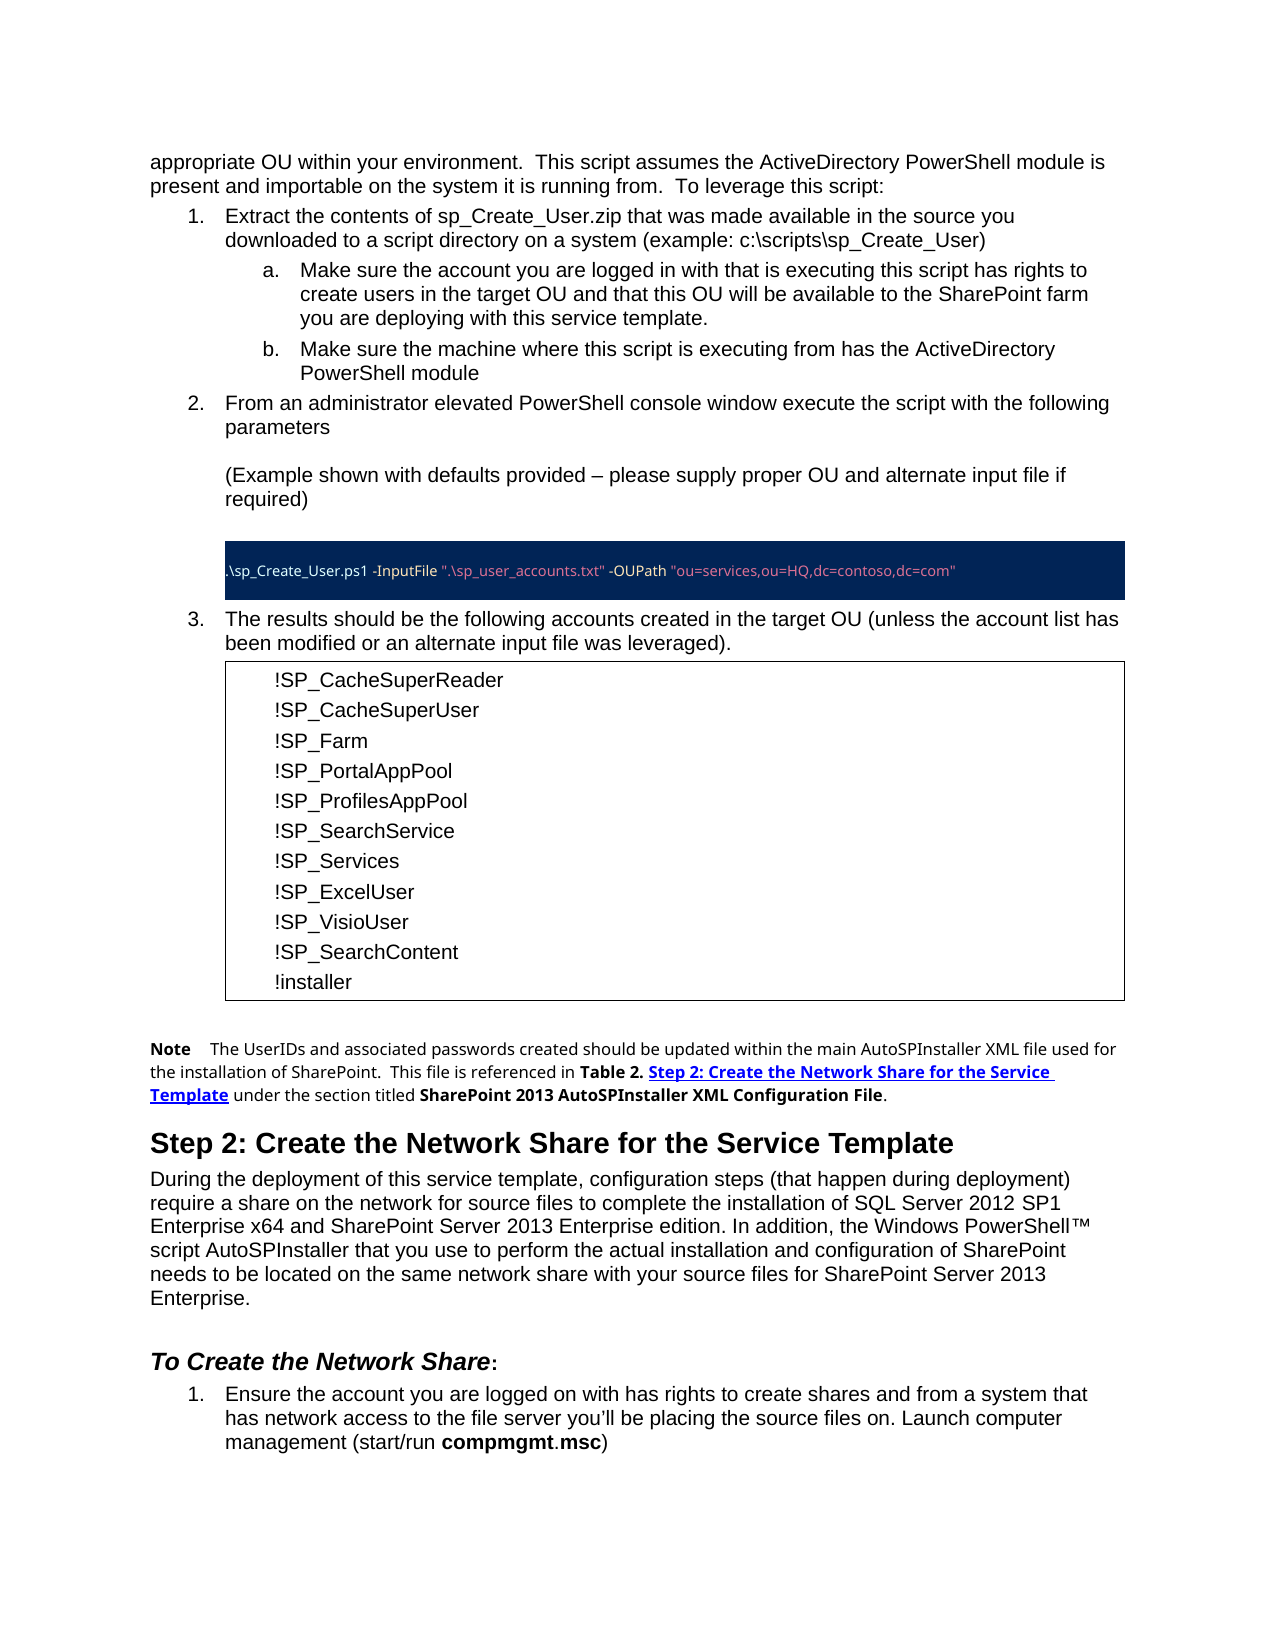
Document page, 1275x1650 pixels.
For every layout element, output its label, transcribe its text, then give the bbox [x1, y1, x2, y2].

table_header !SP_CacheSuperReader !SP_CacheSuperUser !SP_Farm !SP_PortalAppPool !SP_ProfilesAppPool !SP_SearchService !SP_Services !SP_ExcelUser !SP_VisioUser !SP_SearchContent !installer [226, 662, 1124, 1000]
list From an administrator elevated PowerShell console window execute the script with the following parameters (Example shown with defaults provided – please supply proper OU and alternate input file if required) [187, 391, 1125, 534]
list The results should be the following accounts created in the target OU (unless the account list has been modified or an alternate input file was leveraged). [187, 607, 1125, 654]
list Make sure the machine where this script is executing from has the ActiveDirectory PowerShell module [262, 336, 1125, 384]
list Make sure the account you are logged in with that is executing this script has rights to create users in the target OU and that this OU will be available to the SharePoint farm you are deploying with this service template. [262, 258, 1125, 330]
text To Create the Network Share: [150, 1347, 1125, 1375]
list Ensure the account you are logged on with has rights to create shares and from a system that has network access to the file server you’ll be placing the source files on. Launch computer management (start/run compmgmt.msc) [187, 1382, 1125, 1453]
text .\sp_Create_User.ps1 -InputFile ".\sp_user_accounts.txt" -OUPath "ou=services,ou=HQ,dc=contoso,dc=com" [225, 561, 1125, 580]
text Note The UserIDs and associated passwords created should be updated within the main AutoSPInstaller XML file used for the installation of SharePoint. This file is referenced in Table 2. Step 2: Create the Network Share for the Service Template under the section titled SharePoint 2013 AutoSPInstaller XML Configuration File. [150, 1038, 1125, 1106]
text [150, 150, 1125, 198]
subtitle Step 2: Create the Network Share for the Service Template [150, 1127, 1125, 1160]
text During the deployment of this service template, configuration steps (that happen during deployment) require a share on the network for source files to complete the installation of SQL Server 2012 SP1 Enterprise x64 and SharePoint Server 2013 Enterprise edition. In addition, the Windows PowerShell™ script AutoSPInstaller that you use to perform the actual installation and configuration of SharePoint needs to be located on the same network share with your source files for SharePoint Server 2013 Enterprise. [150, 1166, 1125, 1310]
list Extract the contents of sp_Create_User.zip that was made available in the source you downloaded to a script directory on a system (example: c:\scripts\sp_Create_User) [187, 204, 1125, 252]
